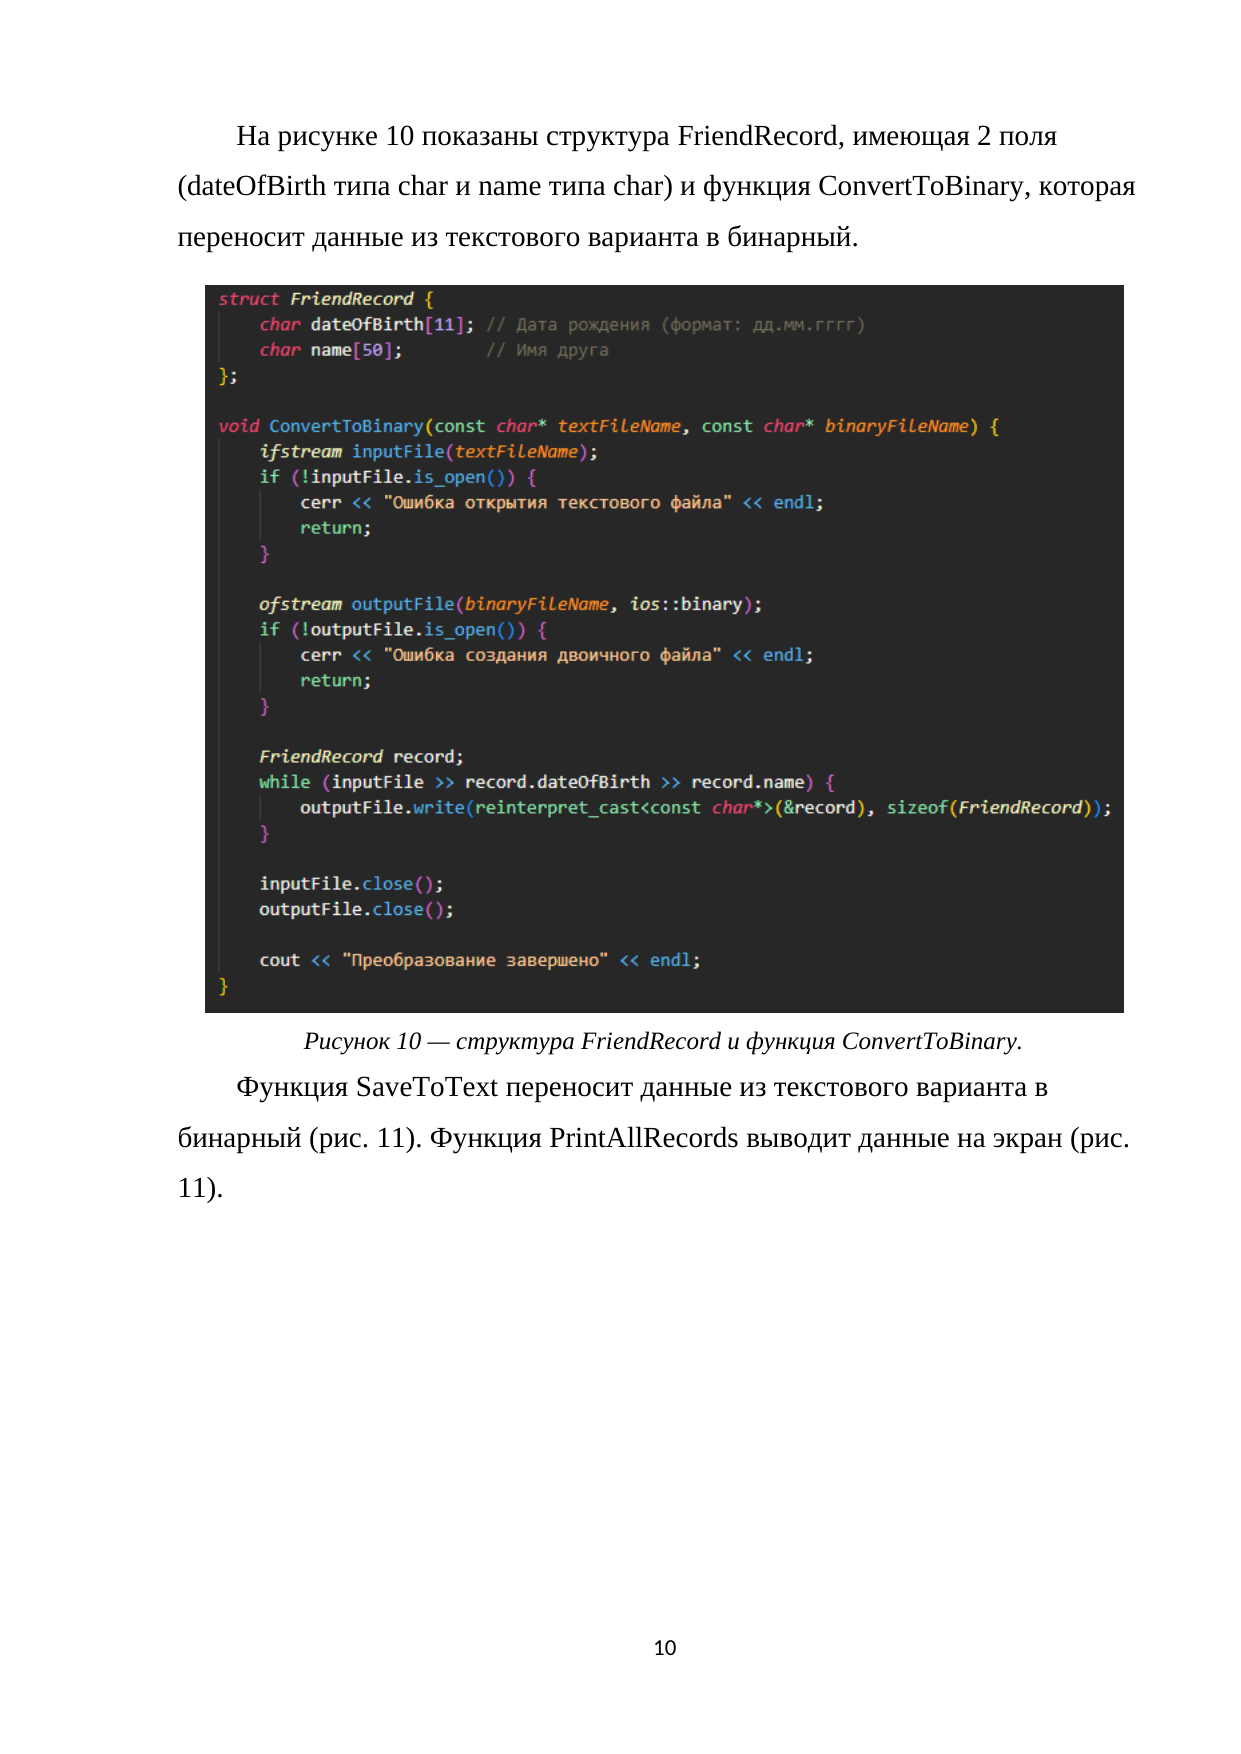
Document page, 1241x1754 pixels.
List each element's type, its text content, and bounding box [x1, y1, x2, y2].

text На рисунке 10 показаны структура FriendRecord, имеющая 2 поля (dateOfBirth типа char и name типа char) и функция ConvertToBinary, которая переносит данные из текстового варианта в бинарный. [177, 118, 1152, 252]
picture [205, 285, 1124, 1013]
text Рисунок 10 — структура FriendRecord и функция ConvertToBinary. [177, 1026, 1152, 1055]
text Функция SaveToText переносит данные из текстового варианта в бинарный (рис. 11). Функция PrintAllRecords выводит данные на экран (рис. 11). [177, 1069, 1152, 1203]
